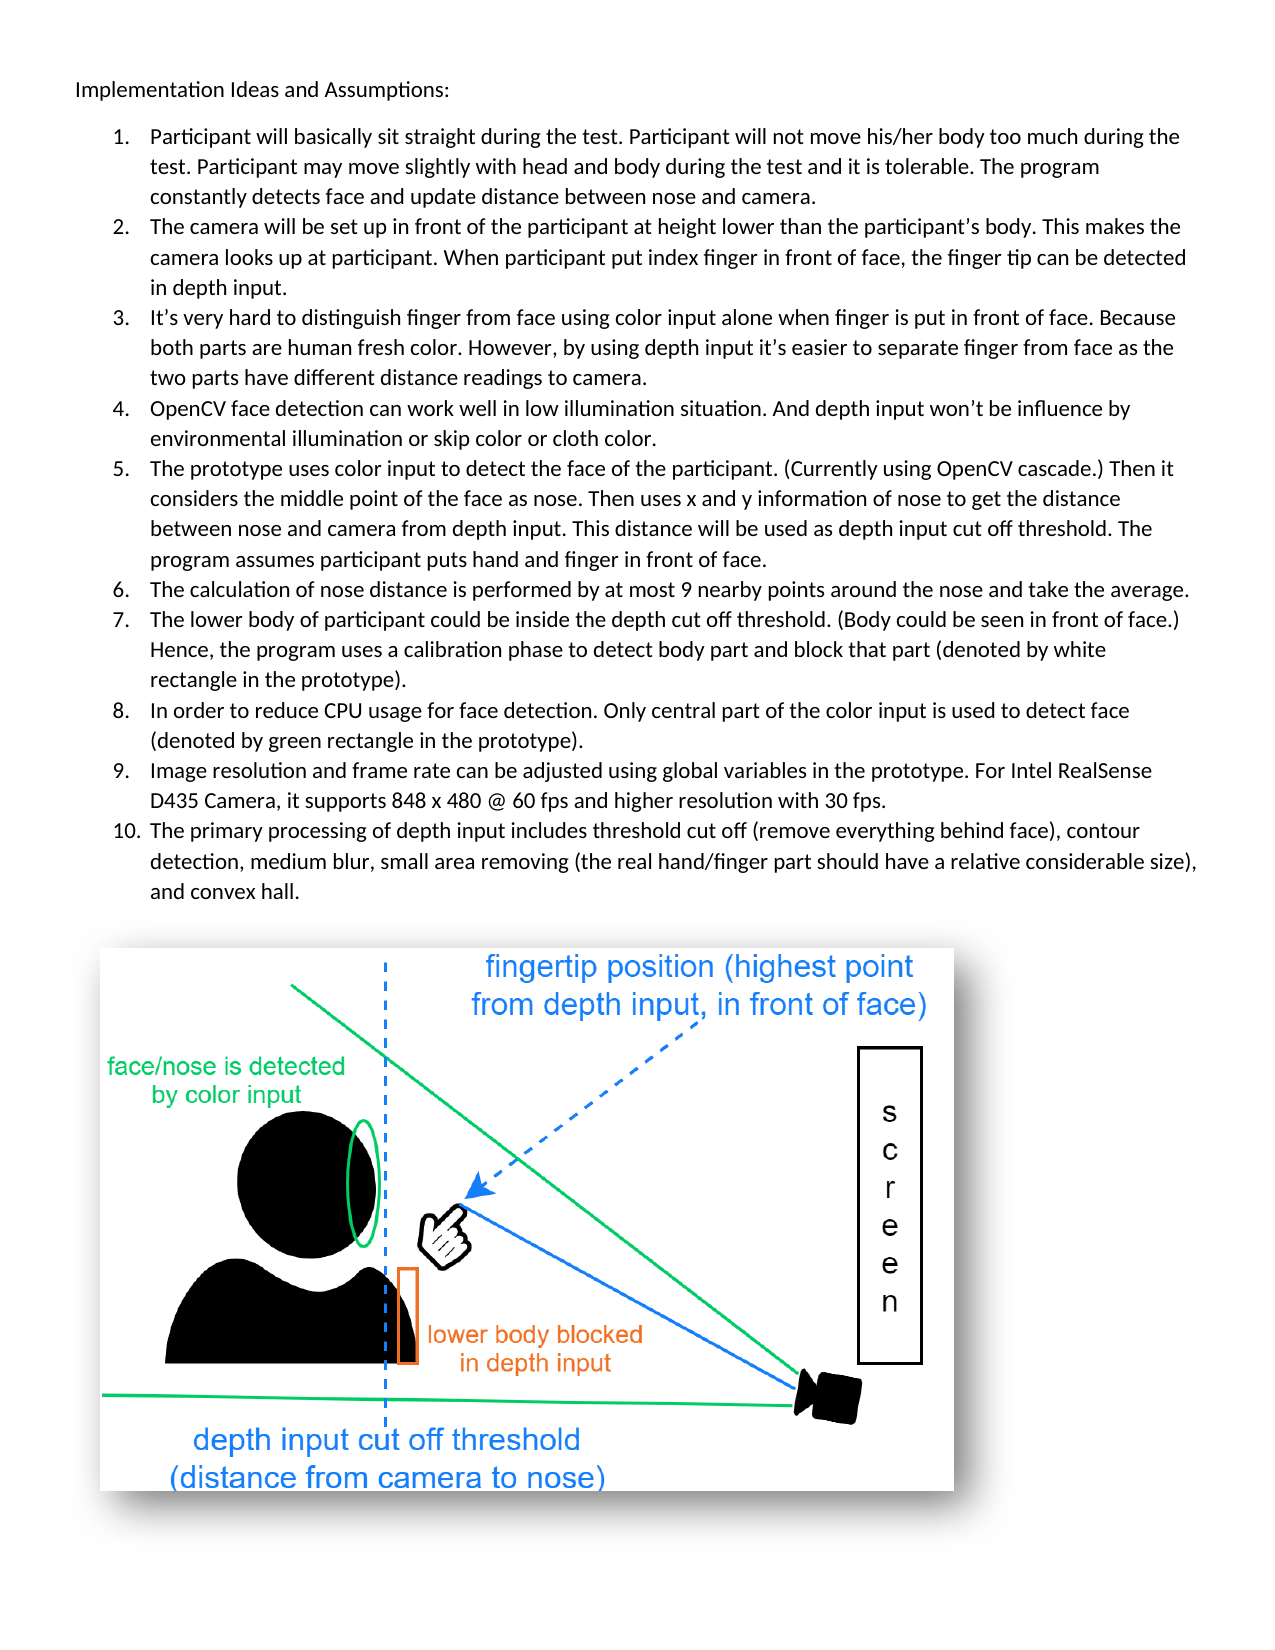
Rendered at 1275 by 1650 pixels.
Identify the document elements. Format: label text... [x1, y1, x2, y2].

list The lower body of participant could be inside the depth cut off threshold. (Body could be seen in front of face.) Hence, the program uses a calibration phase to detect body part and block that part (denoted by white rectangle in the prototype). [112, 605, 1200, 694]
list It’s very hard to distinguish finger from face using color input alone when finger is put in front of face. Because both parts are human fresh color. However, by using depth input it’s easier to separate finger from face as the two parts have different distance readings to camera. [112, 303, 1200, 392]
list The calculation of nose distance is performed by at most 9 nearby points around the nose and take the average. [112, 575, 1200, 603]
list In order to reduce CPU usage for face detection. Only central part of the color input is used to detect face (denoted by green rectangle in the prototype). [112, 696, 1200, 754]
list OpenCV face detection can work well in low illumination situation. And depth input won’t be influence by environmental illumination or skip color or cloth color. [112, 394, 1200, 452]
picture [100, 948, 954, 1491]
list Participant will basically sit straight during the test. Participant will not move his/her body too much during the test. Participant may move slightly with head and body during the test and it is tolerable. The program constantly detects face and update distance between nose and camera. [112, 122, 1200, 210]
list The prototype uses color input to detect the face of the participant. (Currently using OpenCV cascade.) Then it considers the middle point of the face as nose. Then uses x and y information of nose to get the distance between nose and camera from depth input. This distance will be used as depth input cut off threshold. The program assumes participant puts hand and finger in front of face. [112, 454, 1200, 573]
text Implementation Ideas and Assumptions: [75, 75, 1200, 103]
list Image resolution and frame rate can be adjusted using global variables in the prototype. For Intel RealSense D435 Camera, it supports 848 x 480 @ 60 fps and higher resolution with 30 fps. [112, 756, 1200, 814]
list The primary processing of depth input includes threshold cut off (remove everything behind face), contour detection, medium blur, small area removing (the real hand/finger part should have a relative considerable size), and convex hall. [112, 817, 1200, 905]
list The camera will be set up in front of the participant at height lower than the participant’s body. This makes the camera looks up at participant. When participant put index finger in front of face, the finger tip can be detected in depth input. [112, 212, 1200, 301]
